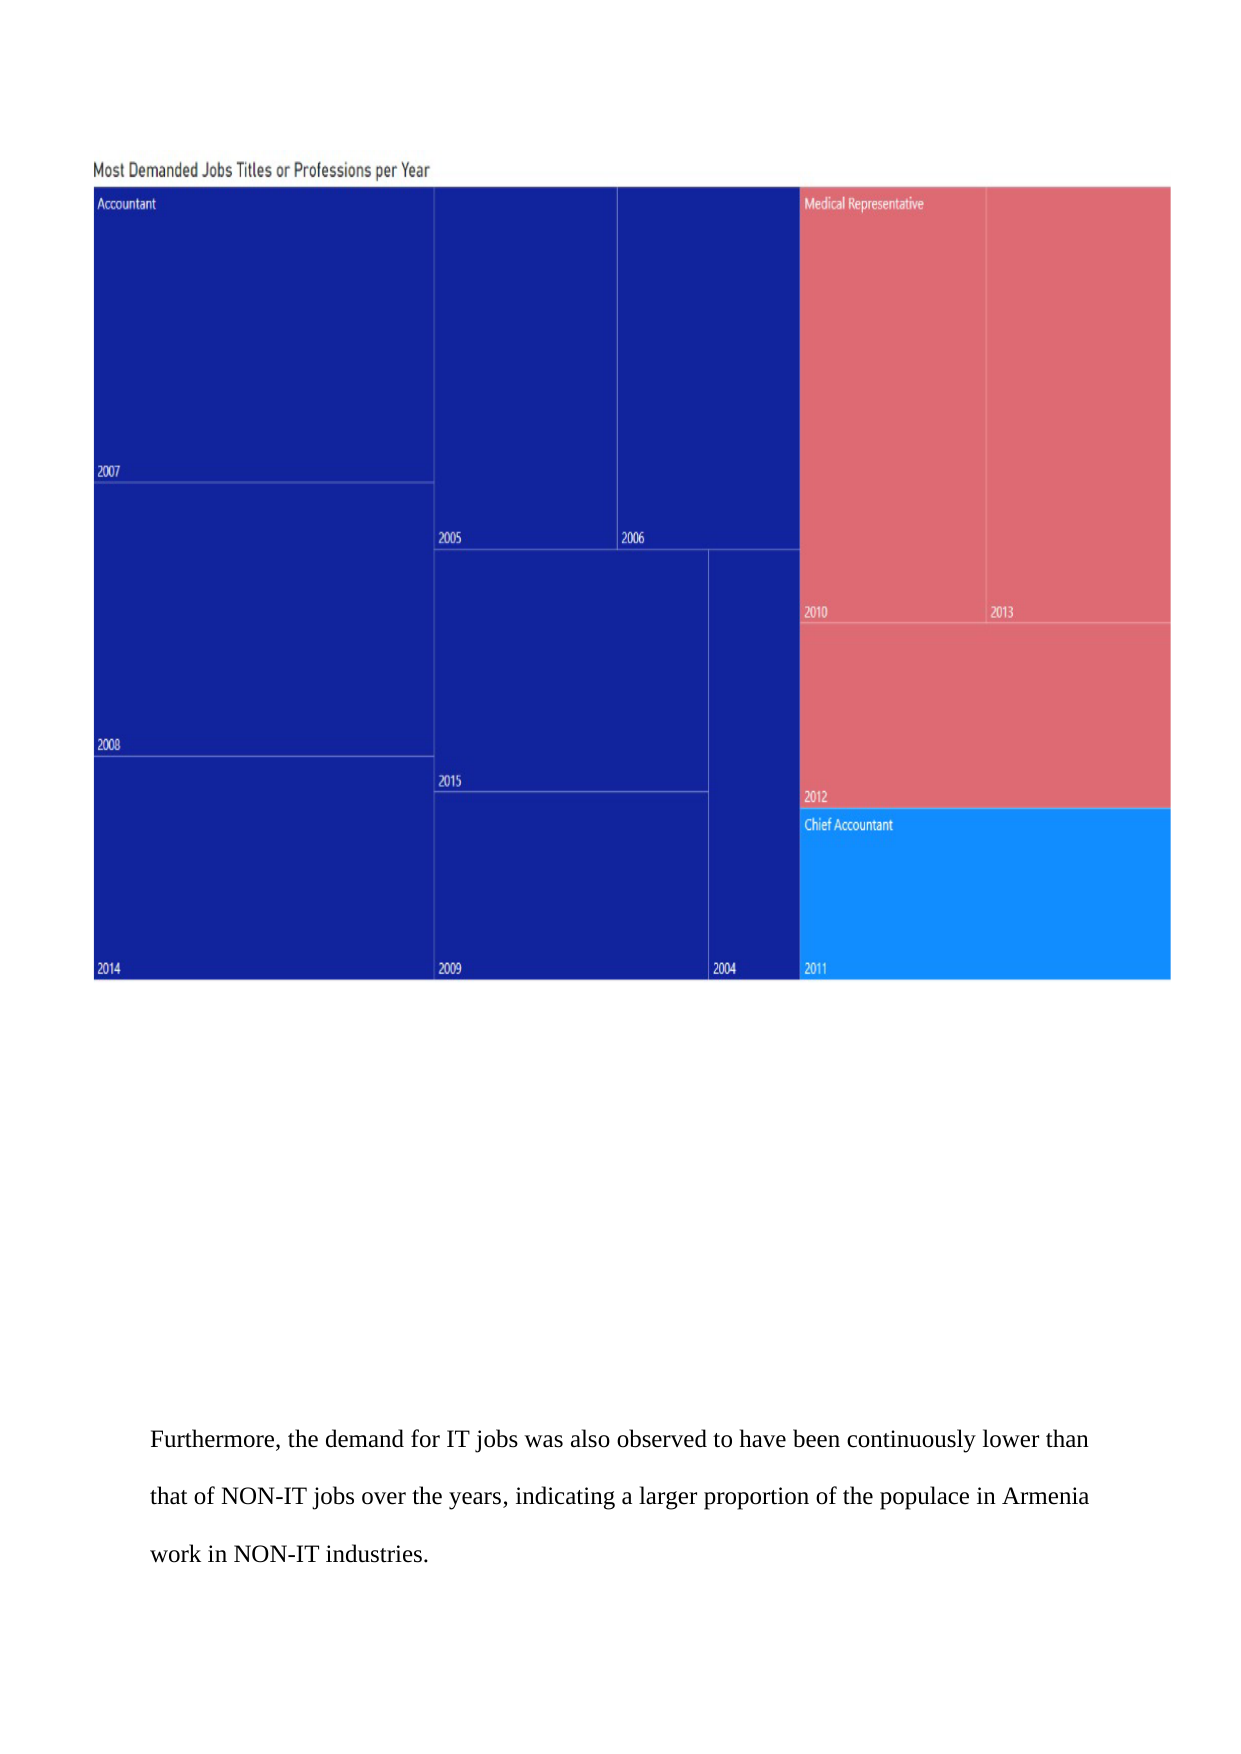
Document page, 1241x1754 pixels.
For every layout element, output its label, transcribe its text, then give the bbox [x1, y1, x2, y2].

picture [93, 150, 1171, 991]
text Furthermore, the demand for IT jobs was also observed to have been continuously lower than that of NON-IT jobs over the years, indicating a larger proportion of the populace in Armenia work in NON-IT industries. [150, 1424, 1090, 1568]
